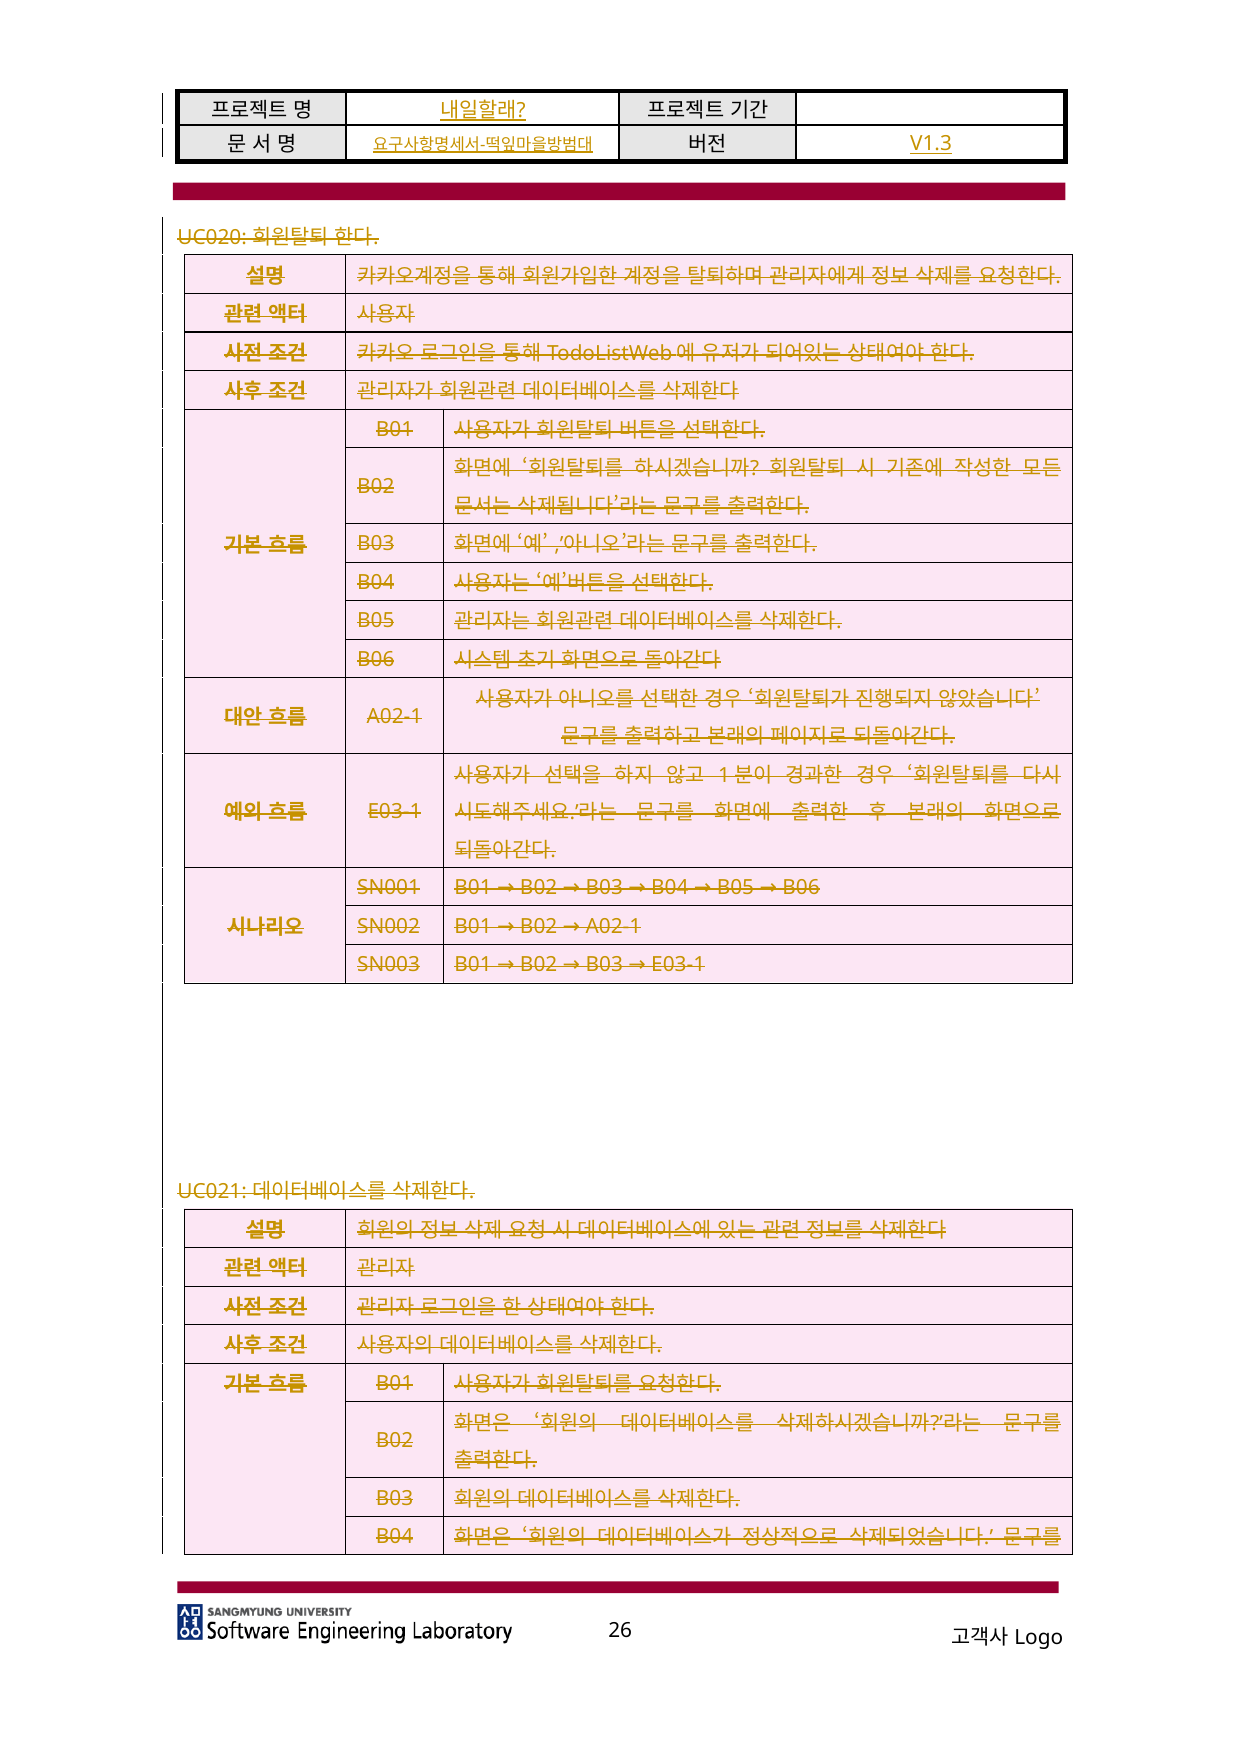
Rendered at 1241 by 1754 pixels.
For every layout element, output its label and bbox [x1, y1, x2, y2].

picture [177, 1604, 516, 1645]
